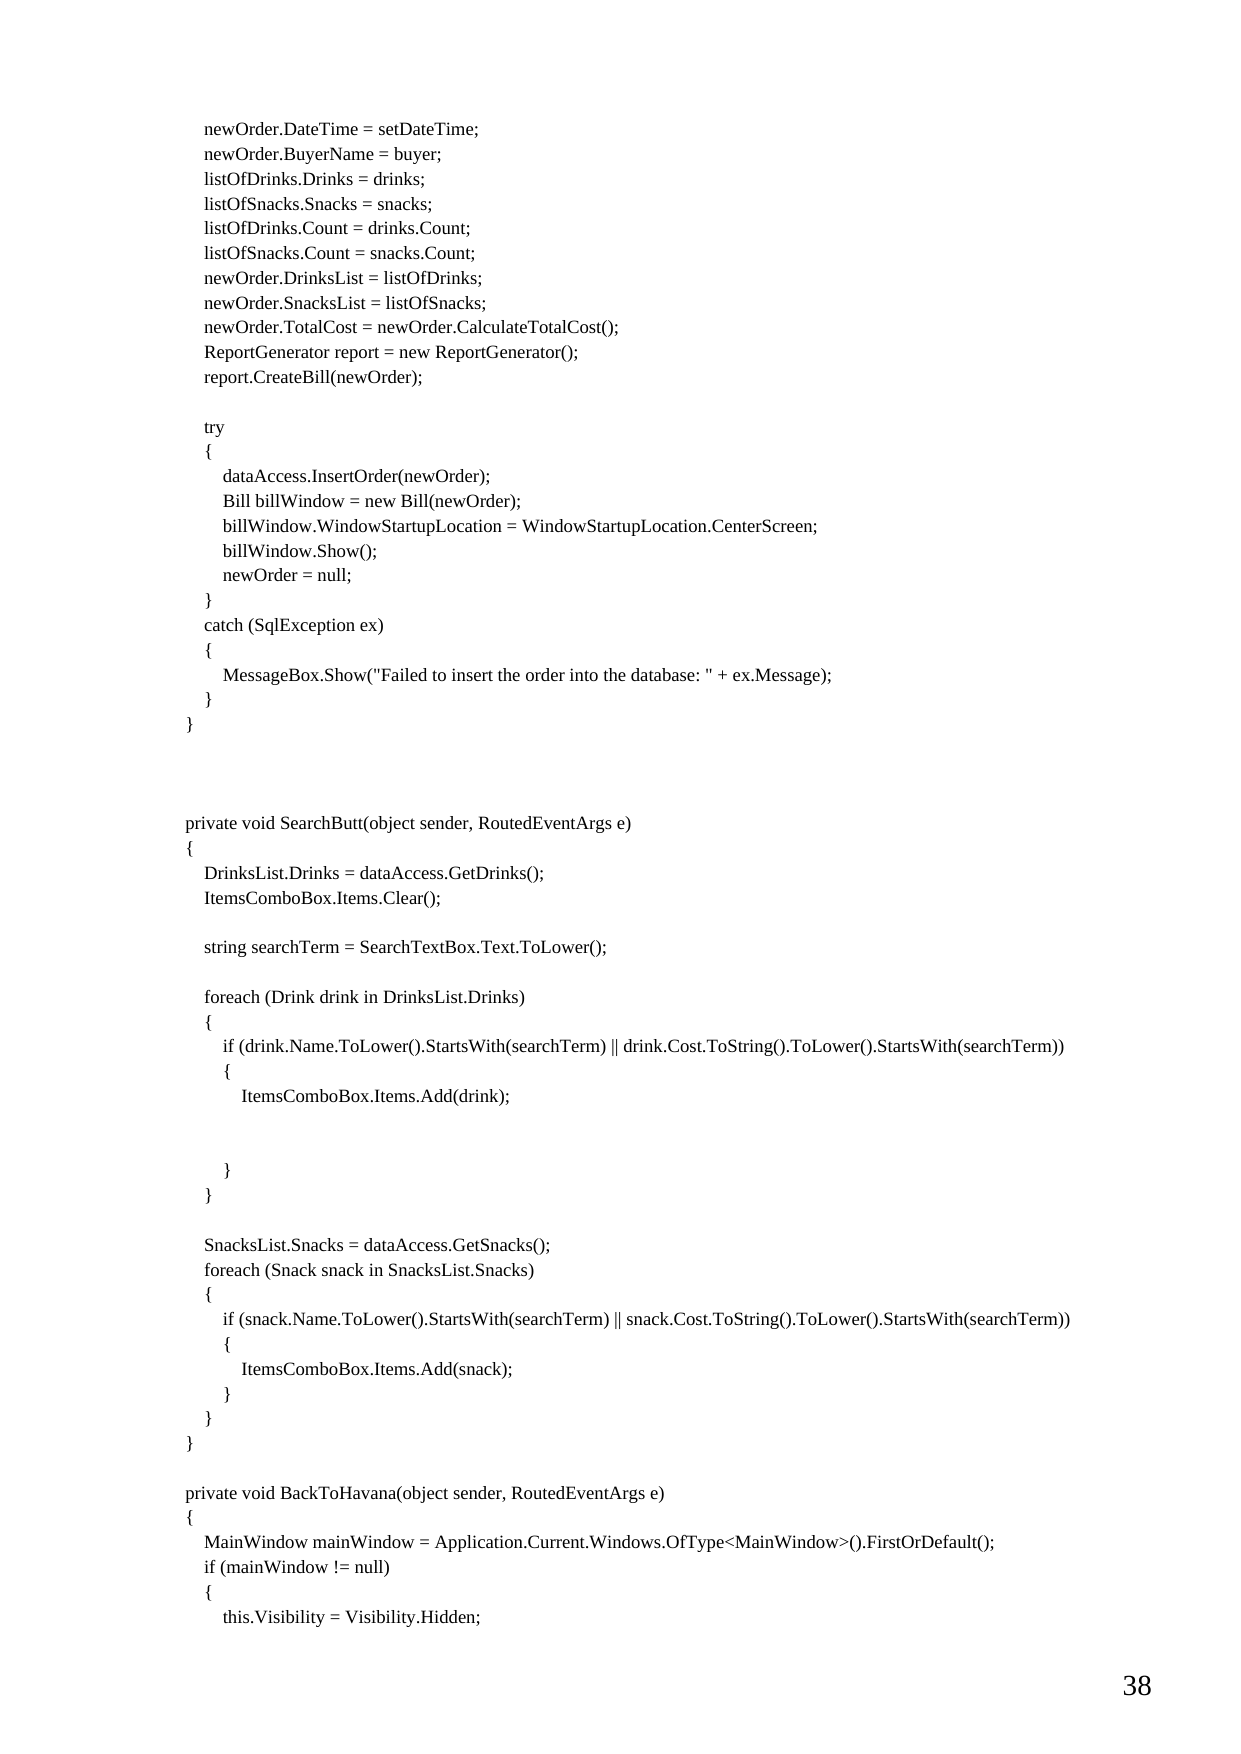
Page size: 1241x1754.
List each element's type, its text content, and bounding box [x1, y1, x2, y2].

text newOrder.DrinksList = listOfDrinks; [148, 267, 1152, 288]
text private void BackToHavana(object sender, RoutedEventArgs e) [148, 1482, 1152, 1503]
text listOfDrinks.Count = drinks.Count; [148, 217, 1152, 239]
text foreach (Snack snack in SnacksList.Snacks) [148, 1258, 1152, 1280]
text newOrder = null; [148, 564, 1152, 586]
text { [148, 1011, 1152, 1032]
text newOrder.DateTime = setDateTime; [148, 118, 1152, 140]
text foreach (Drink drink in DrinksList.Drinks) [148, 986, 1152, 1007]
text { [148, 1333, 1152, 1354]
text { [148, 837, 1152, 859]
text } [148, 713, 1152, 735]
text billWindow.WindowStartupLocation = WindowStartupLocation.CenterScreen; [148, 515, 1152, 536]
text ItemsComboBox.Items.Add(drink); [148, 1085, 1152, 1107]
text { [148, 639, 1152, 660]
text report.CreateBill(newOrder); [148, 366, 1152, 388]
text listOfDrinks.Drinks = drinks; [148, 168, 1152, 189]
text } [148, 1159, 1152, 1181]
text } [148, 1407, 1152, 1429]
text MessageBox.Show("Failed to insert the order into the database: " + ex.Message); [148, 663, 1152, 685]
text } [148, 1432, 1152, 1454]
text listOfSnacks.Count = snacks.Count; [148, 242, 1152, 264]
text private void SearchButt(object sender, RoutedEventArgs e) [148, 812, 1152, 834]
text MainWindow mainWindow = Application.Current.Windows.OfType<MainWindow>().FirstOrDefault(); [148, 1531, 1152, 1553]
text catch (SqlException ex) [148, 614, 1152, 636]
text listOfSnacks.Snacks = snacks; [148, 192, 1152, 214]
text } [148, 1382, 1152, 1404]
text { [148, 1060, 1152, 1082]
text { [148, 1581, 1152, 1602]
text this.Visibility = Visibility.Hidden; [148, 1606, 1152, 1627]
text { [148, 1506, 1152, 1528]
text Bill billWindow = new Bill(newOrder); [148, 490, 1152, 512]
text string searchTerm = SearchTextBox.Text.ToLower(); [148, 936, 1152, 958]
text newOrder.TotalCost = newOrder.CalculateTotalCost(); [148, 316, 1152, 338]
text newOrder.SnacksList = listOfSnacks; [148, 292, 1152, 313]
text newOrder.BuyerName = buyer; [148, 143, 1152, 164]
text if (snack.Name.ToLower().StartsWith(searchTerm) || snack.Cost.ToString().ToLower().StartsWith(searchTerm)) [148, 1308, 1152, 1330]
text } [148, 589, 1152, 611]
text { [148, 440, 1152, 462]
text ReportGenerator report = new ReportGenerator(); [148, 341, 1152, 363]
text if (mainWindow != null) [148, 1556, 1152, 1578]
text DrinksList.Drinks = dataAccess.GetDrinks(); [148, 862, 1152, 883]
text { [148, 1283, 1152, 1305]
text dataAccess.InsertOrder(newOrder); [148, 465, 1152, 487]
text SnacksList.Snacks = dataAccess.GetSnacks(); [148, 1234, 1152, 1255]
text ItemsComboBox.Items.Clear(); [148, 887, 1152, 908]
text billWindow.Show(); [148, 539, 1152, 561]
text } [148, 1184, 1152, 1206]
text if (drink.Name.ToLower().StartsWith(searchTerm) || drink.Cost.ToString().ToLower().StartsWith(searchTerm)) [148, 1035, 1152, 1057]
text try [148, 416, 1152, 437]
text ItemsComboBox.Items.Add(snack); [148, 1358, 1152, 1379]
text } [148, 688, 1152, 710]
